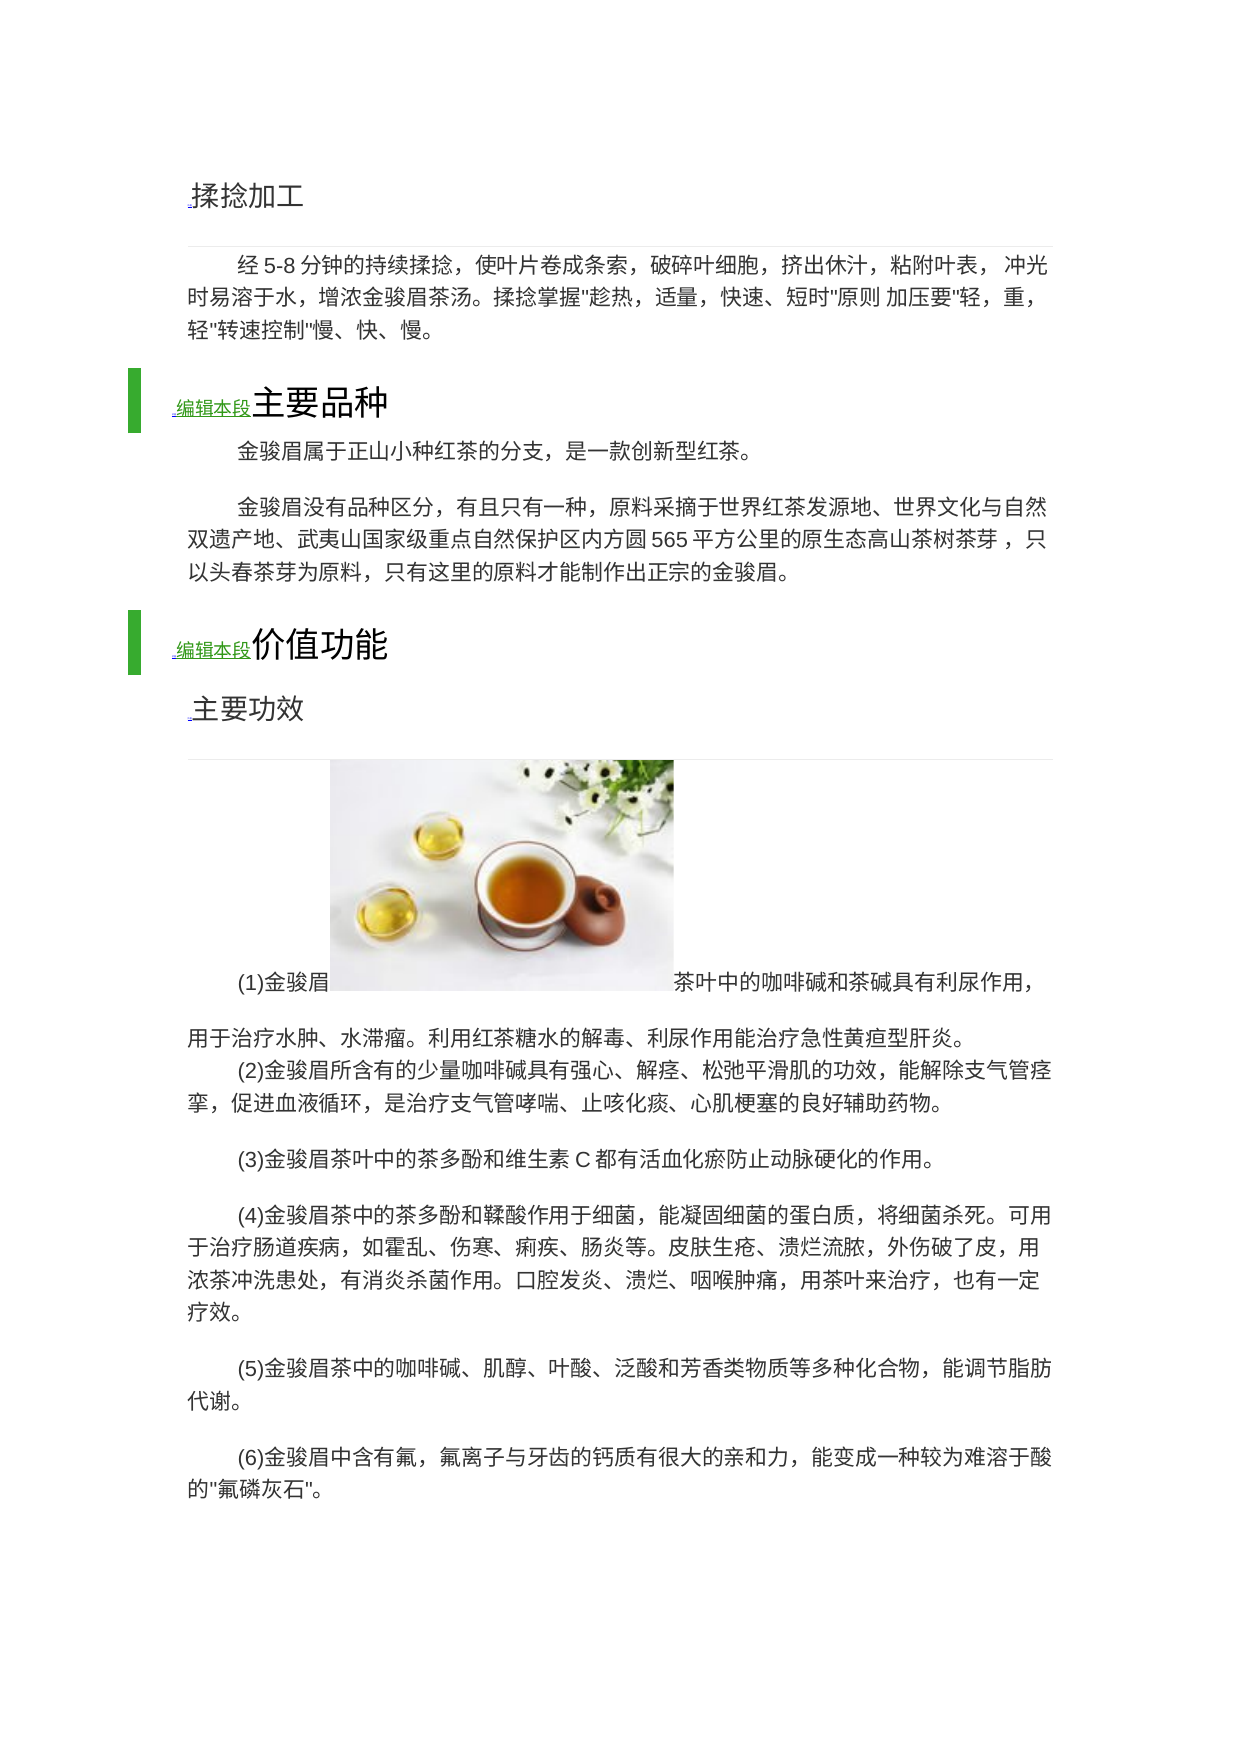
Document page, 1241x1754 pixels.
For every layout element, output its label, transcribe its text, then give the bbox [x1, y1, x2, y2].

text 折叠编辑本段价值功能 [141, 610, 1053, 675]
text 金骏眉没有品种区分，有且只有一种，原料采摘于世界红茶发源地、世界文化与自然双遗产地、武夷山国家级重点自然保护区内方圆565平方公里的原生态高山茶树茶芽 ，只以头春茶芽为原料，只有这里的原料才能制作出正宗的金骏眉。 [187, 489, 1053, 587]
text 折叠编辑本段主要品种 [141, 368, 1053, 433]
text 折叠主要功效 [187, 675, 1053, 760]
text (6)金骏眉中含有氟，氟离子与牙齿的钙质有很大的亲和力，能变成一种较为难溶于酸的"氟磷灰石"。 [187, 1439, 1053, 1504]
text 经5-8分钟的持续揉捻，使叶片卷成条索，破碎叶细胞，挤出休汁，粘附叶表， 冲光时易溶于水，增浓金骏眉茶汤。揉捻掌握"趁热，适量，快速、短时"原则 加压要"轻，重，轻"转速控制"慢、快、慢。 [187, 247, 1053, 345]
picture [330, 760, 674, 991]
text 金骏眉属于正山小种红茶的分支，是一款创新型红茶。 [187, 433, 1053, 466]
text (2)金骏眉所含有的少量咖啡碱具有强心、解痉、松弛平滑肌的功效，能解除支气管痉挛，促进血液循环，是治疗支气管哮喘、止咳化痰、心肌梗塞的良好辅助药物。 [187, 1053, 1053, 1118]
text (5)金骏眉茶中的咖啡碱、肌醇、叶酸、泛酸和芳香类物质等多种化合物，能调节脂肪代谢。 [187, 1351, 1053, 1416]
text (3)金骏眉茶叶中的茶多酚和维生素C都有活血化瘀防止动脉硬化的作用。 [187, 1141, 1053, 1174]
text (4)金骏眉茶中的茶多酚和鞣酸作用于细菌，能凝固细菌的蛋白质，将细菌杀死。可用于治疗肠道疾病，如霍乱、伤寒、痢疾、肠炎等。皮肤生疮、溃烂流脓，外伤破了皮，用浓茶冲洗患处，有消炎杀菌作用。口腔发炎、溃烂、咽喉肿痛，用茶叶来治疗，也有一定疗效。 [187, 1197, 1053, 1327]
text 折叠揉捻加工 [187, 162, 1053, 247]
